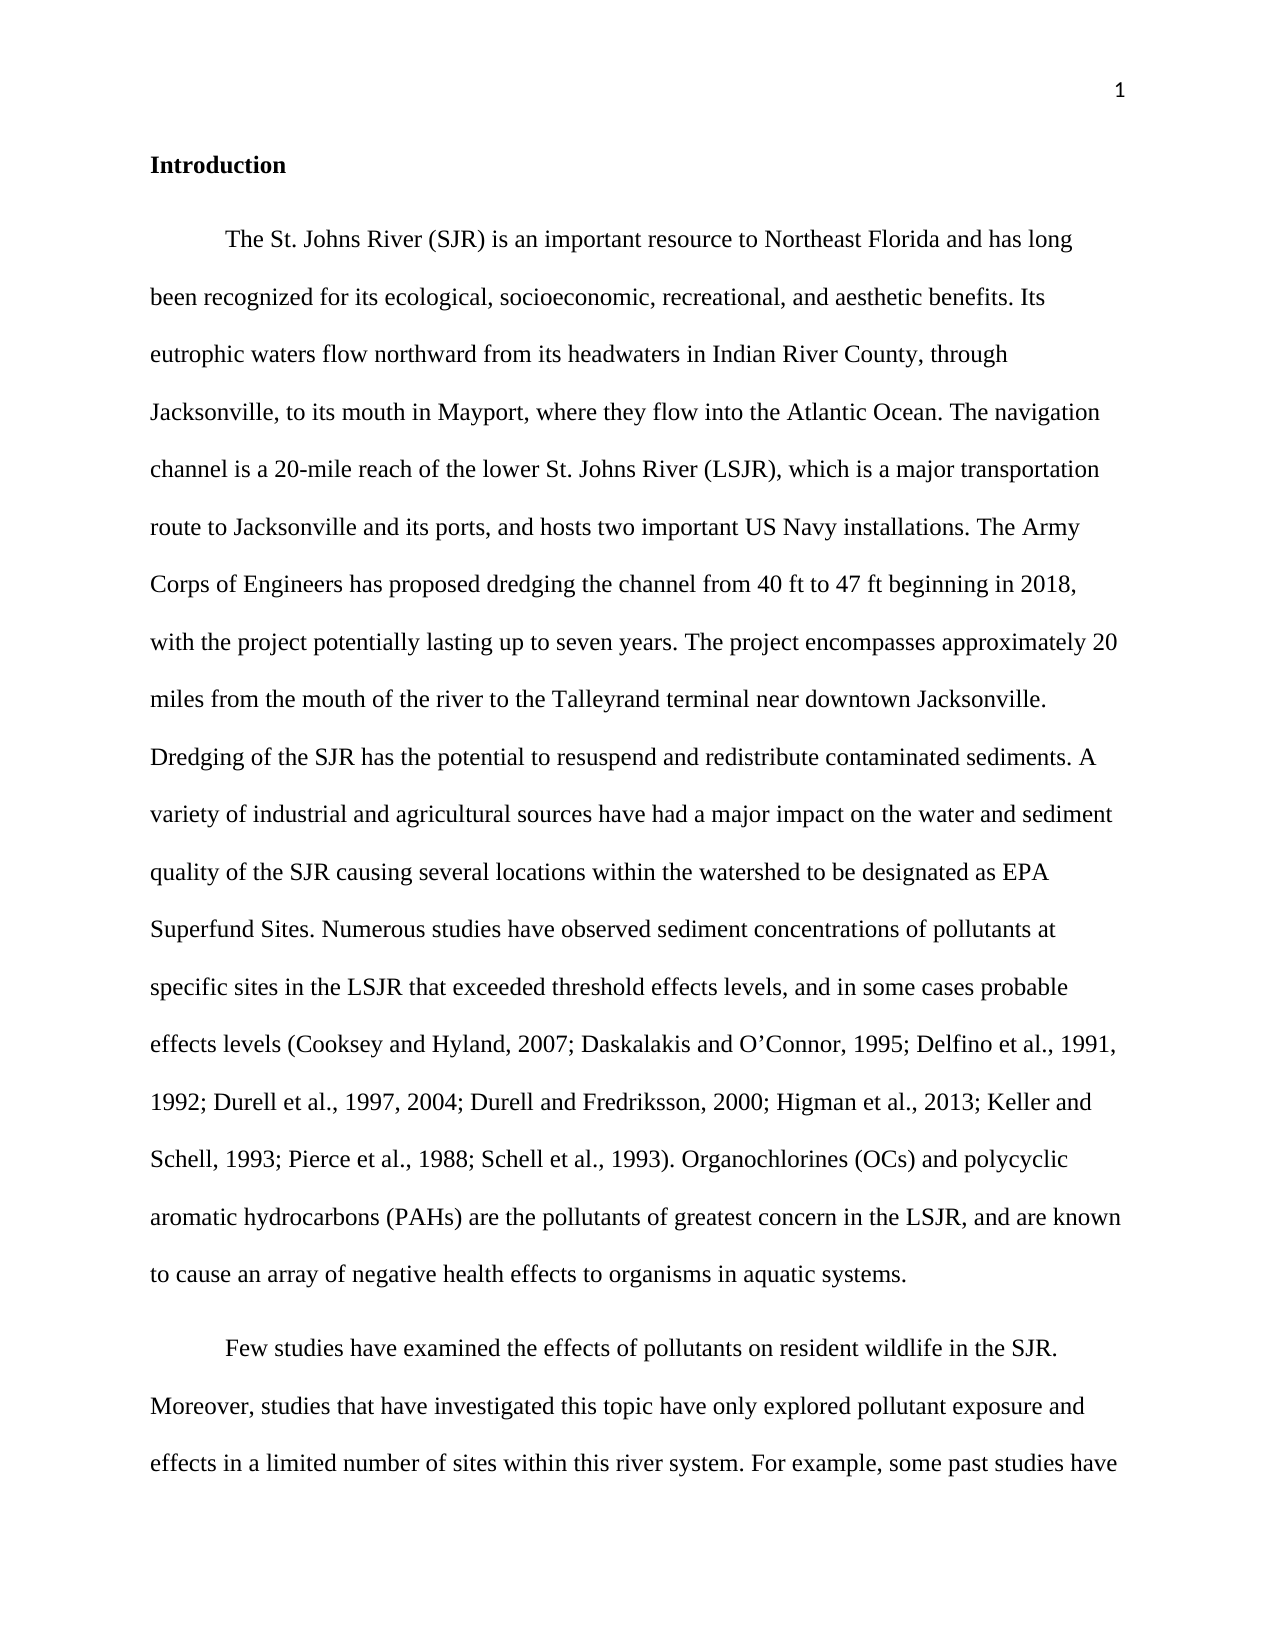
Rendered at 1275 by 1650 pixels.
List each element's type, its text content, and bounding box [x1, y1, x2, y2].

text The St. Johns River (SJR) is an important resource to Northeast Florida and has long been recognized for its ecological, socioeconomic, recreational, and aesthetic benefits. Its eutrophic waters flow northward from its headwaters in Indian River County, through Jacksonville, to its mouth in Mayport, where they flow into the Atlantic Ocean. The navigation channel is a 20-mile reach of the lower St. Johns River (LSJR), which is a major transportation route to Jacksonville and its ports, and hosts two important US Navy installations. The Army Corps of Engineers has proposed dredging the channel from 40 ft to 47 ft beginning in 2018, with the project potentially lasting up to seven years. The project encompasses approximately 20 miles from the mouth of the river to the Talleyrand terminal near downtown Jacksonville. Dredging of the SJR has the potential to resuspend and redistribute contaminated sediments. A variety of industrial and agricultural sources have had a major impact on the water and sediment quality of the SJR causing several locations within the watershed to be designated as EPA Superfund Sites. Numerous studies have observed sediment concentrations of pollutants at specific sites in the LSJR that exceeded threshold effects levels, and in some cases probable effects levels (Cooksey and Hyland, 2007; Daskalakis and O’Connor, 1995; Delfino et al., 1991, 1992; Durell et al., 1997, 2004; Durell and Fredriksson, 2000; Higman et al., 2013; Keller and Schell, 1993; Pierce et al., 1988; Schell et al., 1993). Organochlorines (OCs) and polycyclic aromatic hydrocarbons (PAHs) are the pollutants of greatest concern in the LSJR, and are known to cause an array of negative health effects to organisms in aquatic systems. [150, 224, 1125, 1288]
list Introduction [150, 150, 1125, 179]
